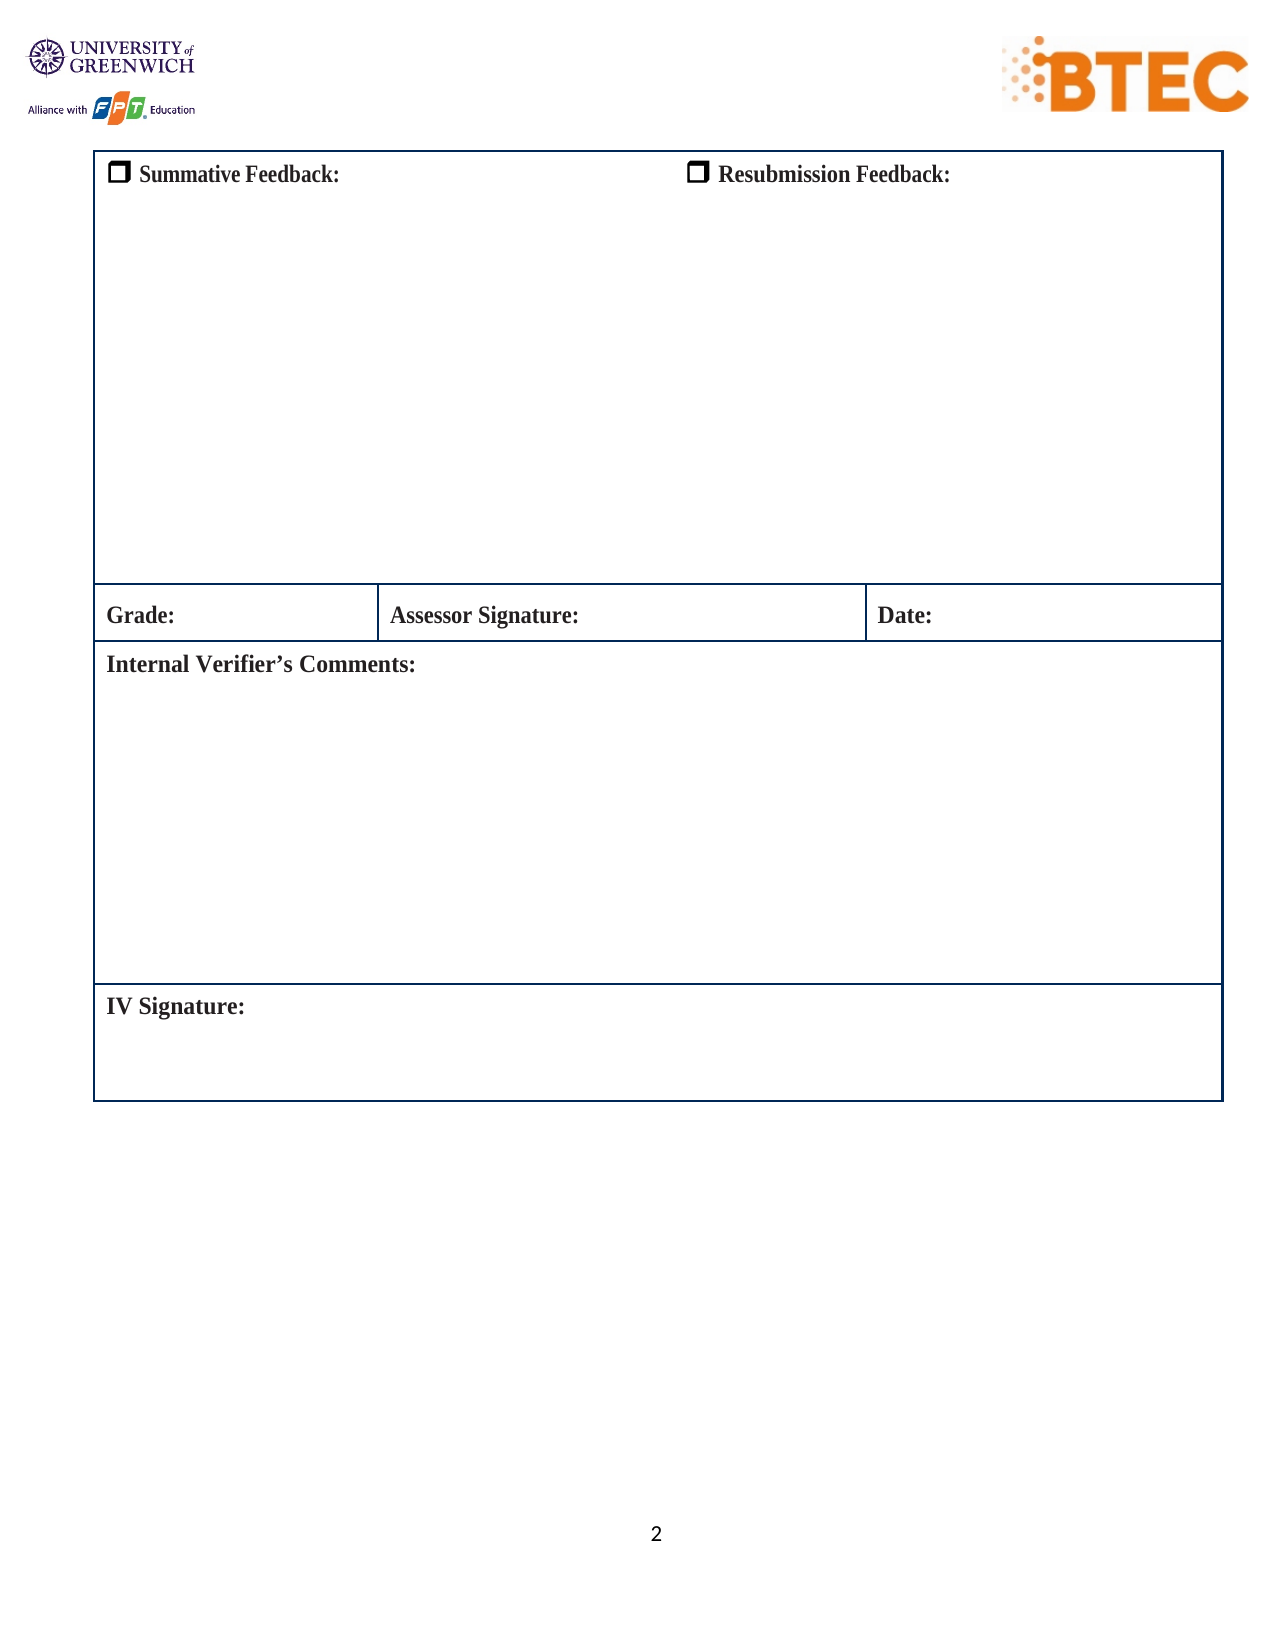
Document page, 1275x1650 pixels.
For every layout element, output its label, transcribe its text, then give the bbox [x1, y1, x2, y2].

picture [14, 25, 207, 136]
picture [1001, 36, 1249, 112]
table_header Summative Feedback: Resubmission Feedback: [95, 152, 1221, 583]
table_cell Assessor Signature: [379, 585, 865, 640]
table_cell Internal Verifier’s Comments: [95, 642, 1221, 982]
table_cell Grade: [95, 585, 377, 640]
table_cell IV Signature: [95, 985, 1221, 1100]
table_cell Date: [867, 585, 1221, 640]
